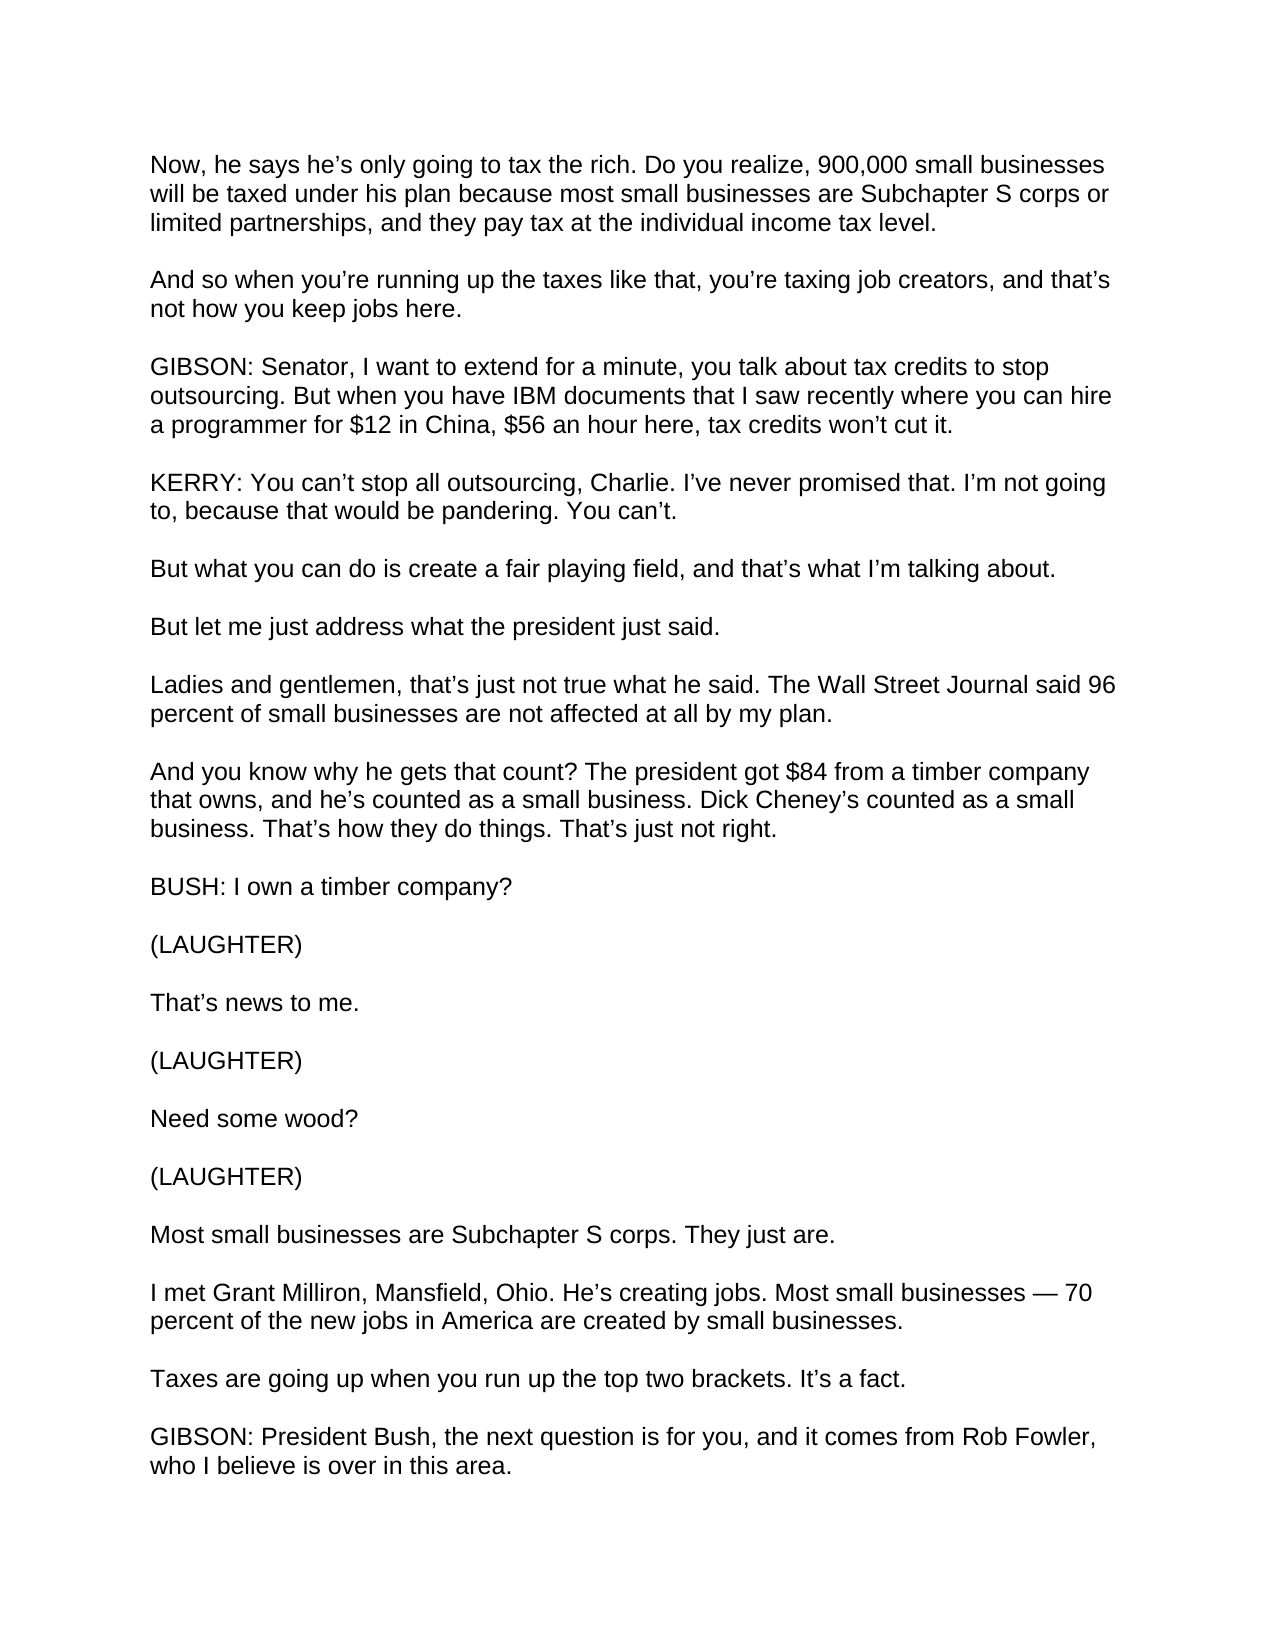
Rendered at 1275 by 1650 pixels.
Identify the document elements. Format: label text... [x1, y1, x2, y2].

text (LAUGHTER) [150, 930, 1125, 959]
text I met Grant Milliron, Mansfield, Ohio. He’s creating jobs. Most small businesses — 70 percent of the new jobs in America are created by small businesses. [150, 1277, 1125, 1335]
text Need some wood? [150, 1104, 1125, 1132]
text Ladies and gentlemen, that’s just not true what he said. The Wall Street Journal said 96 percent of small businesses are not affected at all by my plan. [150, 670, 1125, 727]
text (LAUGHTER) [150, 1162, 1125, 1190]
text And you know why he gets that count? The president got $84 from a timber company that owns, and he’s counted as a small business. Dick Cheney’s counted as a small business. That’s how they do things. That’s just not right. [150, 757, 1125, 843]
text Taxes are going up when you run up the top two brackets. It’s a fact. [150, 1364, 1125, 1393]
text BUSH: I own a timber company? [150, 872, 1125, 901]
text KERRY: You can’t stop all outsourcing, Charlie. I’ve never promised that. I’m not going to, because that would be pandering. You can’t. [150, 467, 1125, 525]
text Most small businesses are Subchapter S corps. They just are. [150, 1219, 1125, 1248]
text GIBSON: Senator, I want to extend for a minute, you talk about tax credits to stop outsourcing. But when you have IBM documents that I saw recently where you can hire a programmer for $12 in China, $56 an hour here, tax credits won’t cut it. [150, 352, 1125, 438]
text That’s news to me. [150, 988, 1125, 1017]
text (LAUGHTER) [150, 1046, 1125, 1074]
text GIBSON: President Bush, the next question is for you, and it comes from Rob Fowler, who I believe is over in this area. [150, 1422, 1125, 1479]
text And so when you’re running up the taxes like that, you’re taxing job creators, and that’s not how you keep jobs here. [150, 265, 1125, 323]
text But let me just address what the president just said. [150, 612, 1125, 641]
text Now, he says he’s only going to tax the rich. Do you realize, 900,000 small businesses will be taxed under his plan because most small businesses are Subchapter S corps or limited partnerships, and they pay tax at the individual income tax level. [150, 150, 1125, 236]
text But what you can do is create a fair playing field, and that’s what I’m talking about. [150, 554, 1125, 583]
